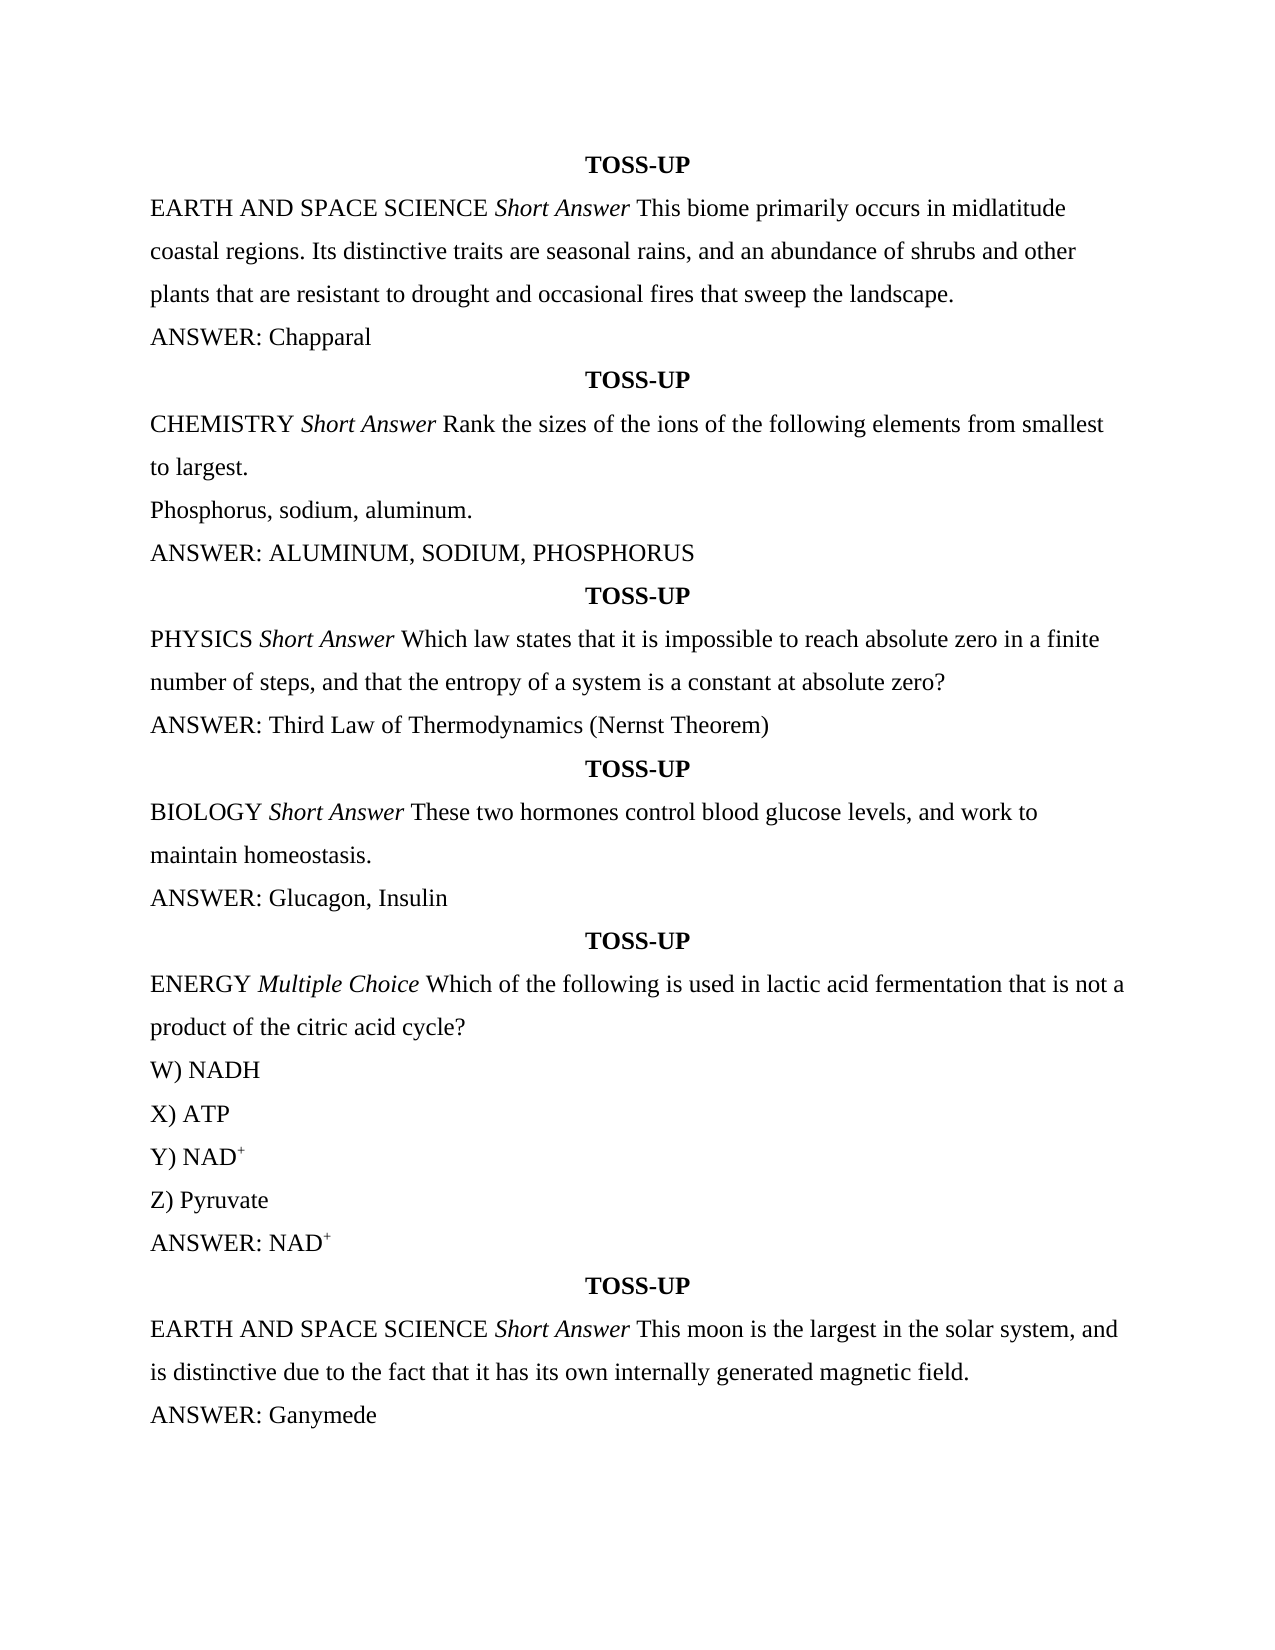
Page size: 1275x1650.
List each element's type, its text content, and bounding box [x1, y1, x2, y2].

text TOSS-UP [150, 581, 1125, 610]
text EARTH AND SPACE SCIENCE Short Answer This biome primarily occurs in midlatitude coastal regions. Its distinctive traits are seasonal rains, and an abundance of shrubs and other plants that are resistant to drought and occasional fires that sweep the landscape. [150, 193, 1125, 308]
text W) NADH [150, 1056, 1125, 1084]
text ANSWER: Glucagon, Insulin [150, 883, 1125, 912]
text TOSS-UP [150, 150, 1125, 179]
text EARTH AND SPACE SCIENCE Short Answer This moon is the largest in the solar system, and is distinctive due to the fact that it has its own internally generated magnetic field. [150, 1314, 1125, 1386]
text ANSWER: NAD+ [150, 1228, 1125, 1257]
text ANSWER: ALUMINUM, SODIUM, PHOSPHORUS [150, 538, 1125, 567]
text ANSWER: Ganymede [150, 1401, 1125, 1429]
text TOSS-UP [150, 926, 1125, 955]
text Z) Pyruvate [150, 1185, 1125, 1214]
text CHEMISTRY Short Answer Rank the sizes of the ions of the following elements from smallest to largest. [150, 409, 1125, 481]
text Y) NAD+ [150, 1142, 1125, 1171]
text X) ATP [150, 1099, 1125, 1127]
text ENERGY Multiple Choice Which of the following is used in lactic acid fermentation that is not a product of the citric acid cycle? [150, 969, 1125, 1041]
text BIOLOGY Short Answer These two hormones control blood glucose levels, and work to maintain homeostasis. [150, 797, 1125, 869]
text ANSWER: Chapparal [150, 322, 1125, 351]
text ANSWER: Third Law of Thermodynamics (Nernst Theorem) [150, 711, 1125, 739]
text PHYSICS Short Answer Which law states that it is impossible to reach absolute zero in a finite number of steps, and that the entropy of a system is a constant at absolute zero? [150, 624, 1125, 696]
text TOSS-UP [150, 1271, 1125, 1300]
text TOSS-UP [150, 754, 1125, 782]
text TOSS-UP [150, 366, 1125, 394]
text Phosphorus, sodium, aluminum. [150, 495, 1125, 524]
